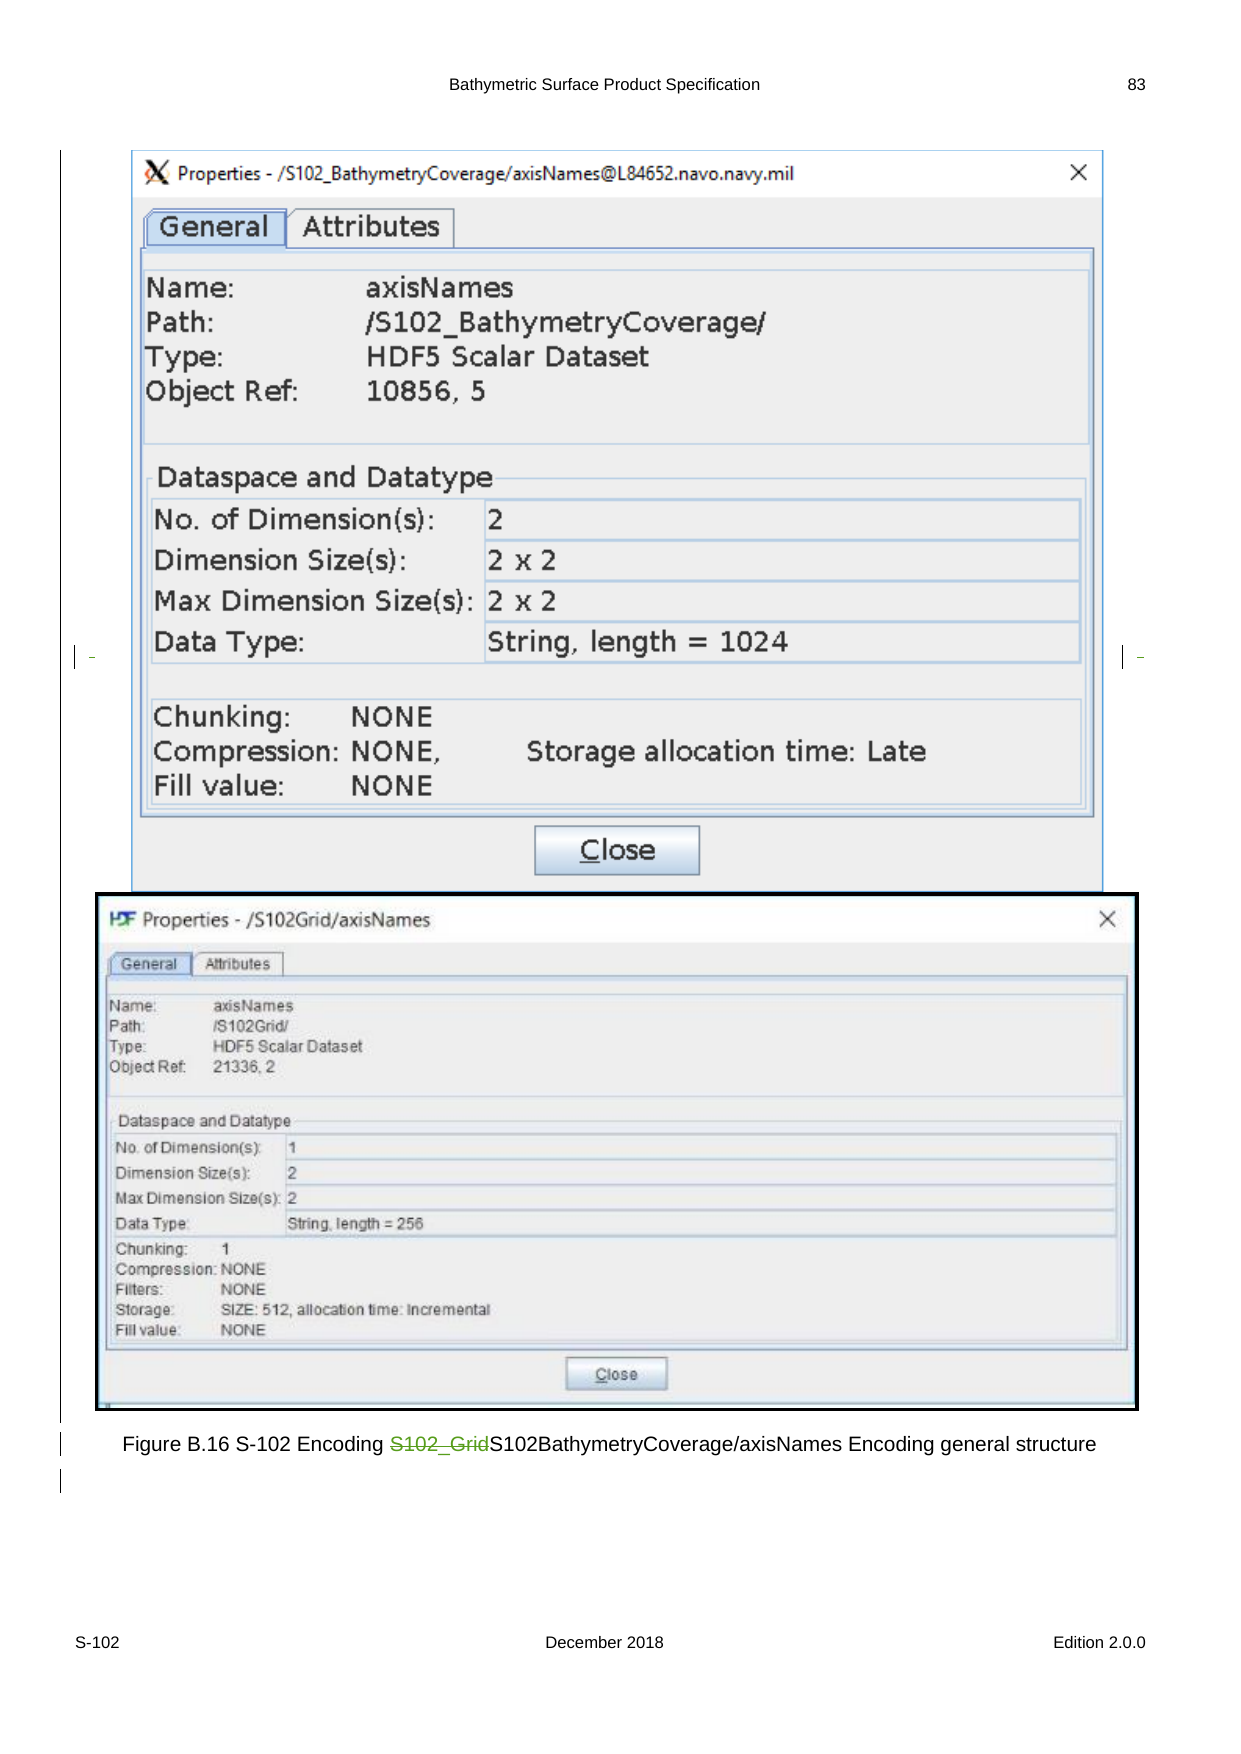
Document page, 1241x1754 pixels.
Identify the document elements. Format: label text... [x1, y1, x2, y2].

text Figure B.16 S-102 Encoding S102BathymetryCoverage/axisNames Encoding general structure [75, 1432, 1144, 1456]
picture [131, 150, 1104, 892]
picture [98, 896, 1135, 1408]
